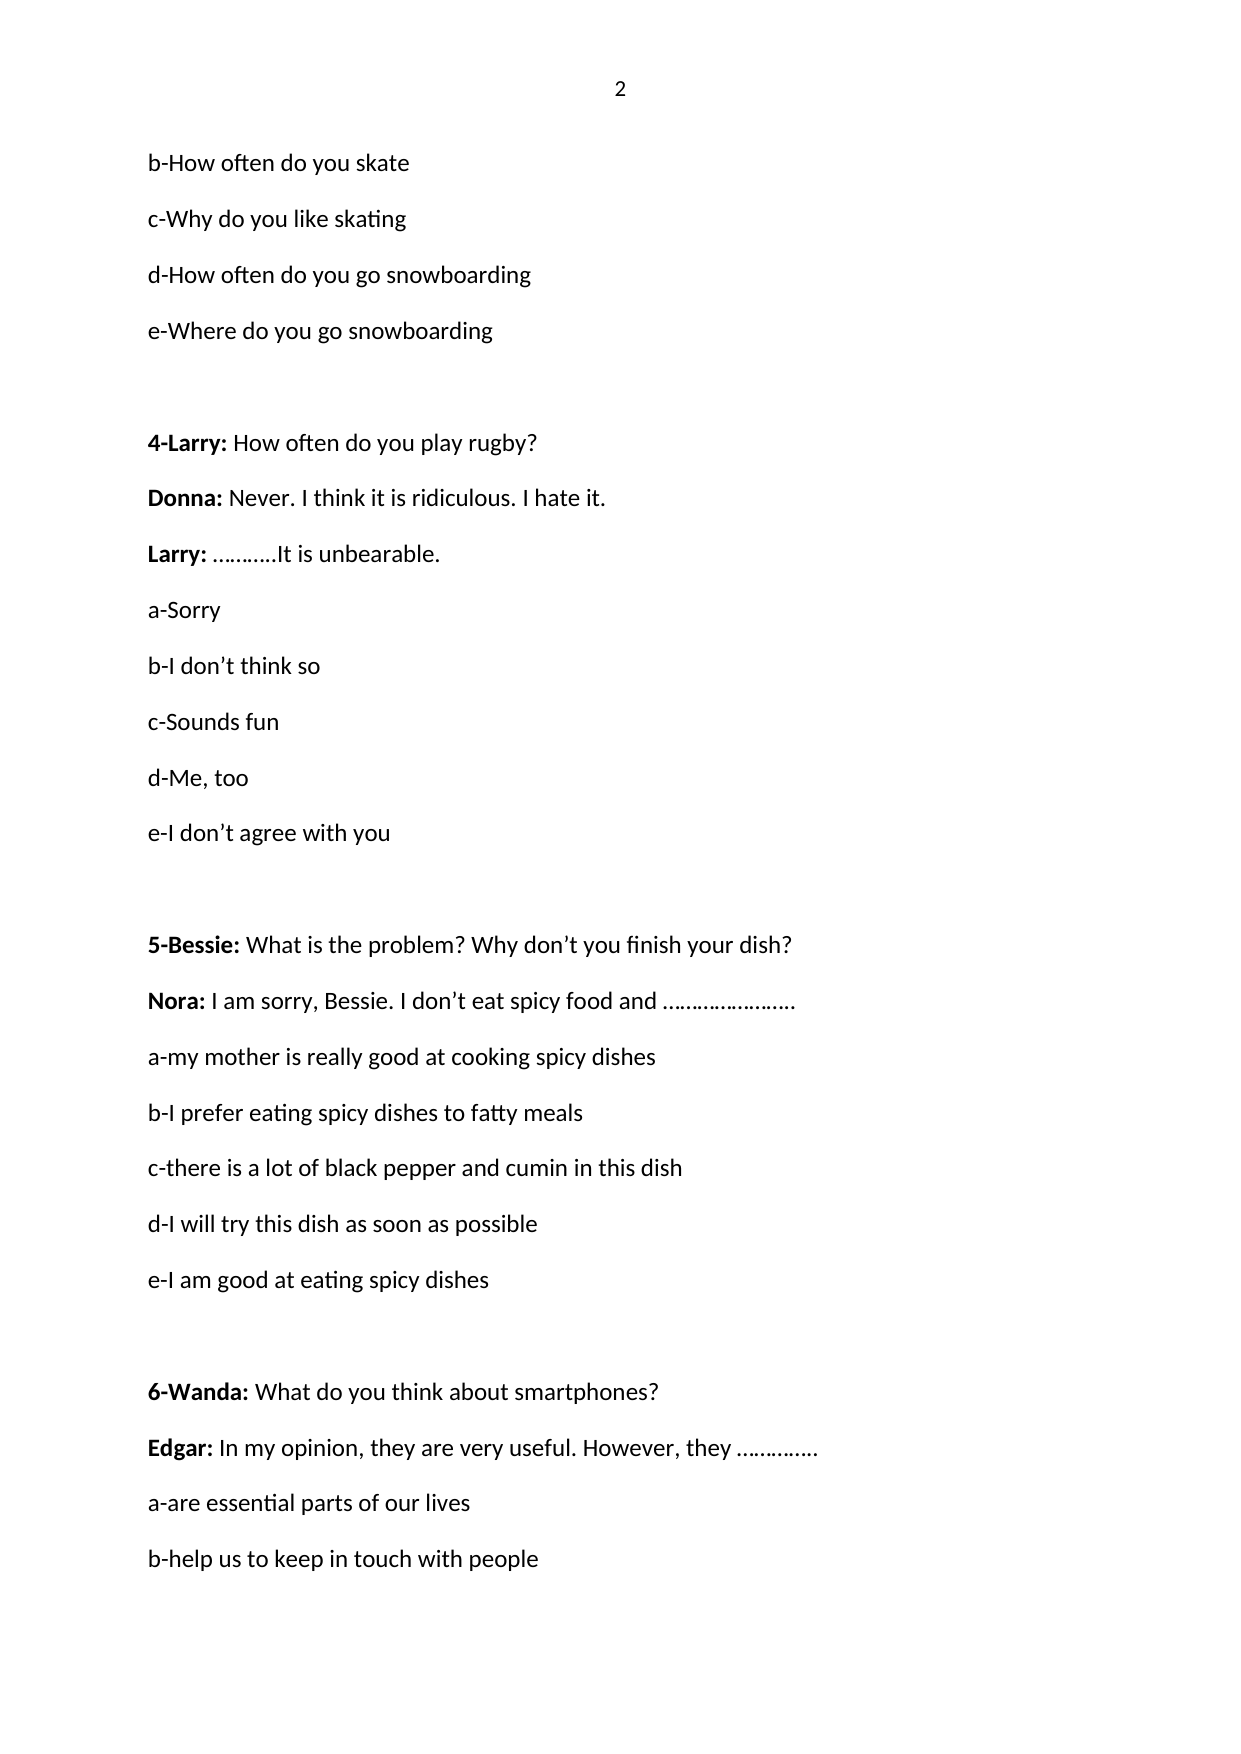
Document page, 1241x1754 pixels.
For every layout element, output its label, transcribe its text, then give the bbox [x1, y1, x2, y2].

text Edgar: In my opinion, they are very useful. However, they ………….. [148, 1432, 1093, 1462]
text Nora: I am sorry, Bessie. I don’t eat spicy food and ………………….. [148, 985, 1093, 1016]
text 5-Bessie: What is the problem? Why don’t you finish your dish? [148, 929, 1093, 960]
text 4-Larry: How often do you play rugby? [148, 427, 1093, 457]
text b-I prefer eating spicy dishes to fatty meals [148, 1097, 1093, 1127]
text e-Where do you go snowboarding [148, 315, 1093, 346]
text c-Why do you like skating [148, 203, 1093, 234]
text d-How often do you go snowboarding [148, 259, 1093, 290]
text d-I will try this dish as soon as possible [148, 1208, 1093, 1239]
text b-help us to keep in touch with people [148, 1543, 1093, 1574]
text Donna: Never. I think it is ridiculous. I hate it. [148, 483, 1093, 513]
text c-Sounds fun [148, 706, 1093, 736]
text a-Sorry [148, 594, 1093, 625]
text e-I am good at eating spicy dishes [148, 1264, 1093, 1295]
text b-I don’t think so [148, 650, 1093, 681]
text c-there is a lot of black pepper and cumin in this dish [148, 1153, 1093, 1183]
text b-How often do you skate [148, 148, 1093, 178]
text e-I don’t agree with you [148, 818, 1093, 848]
text Larry: ………..It is unbearable. [148, 538, 1093, 569]
text 6-Wanda: What do you think about smartphones? [148, 1376, 1093, 1406]
text a-my mother is really good at cooking spicy dishes [148, 1041, 1093, 1071]
text d-Me, too [148, 762, 1093, 792]
text a-are essential parts of our lives [148, 1488, 1093, 1518]
